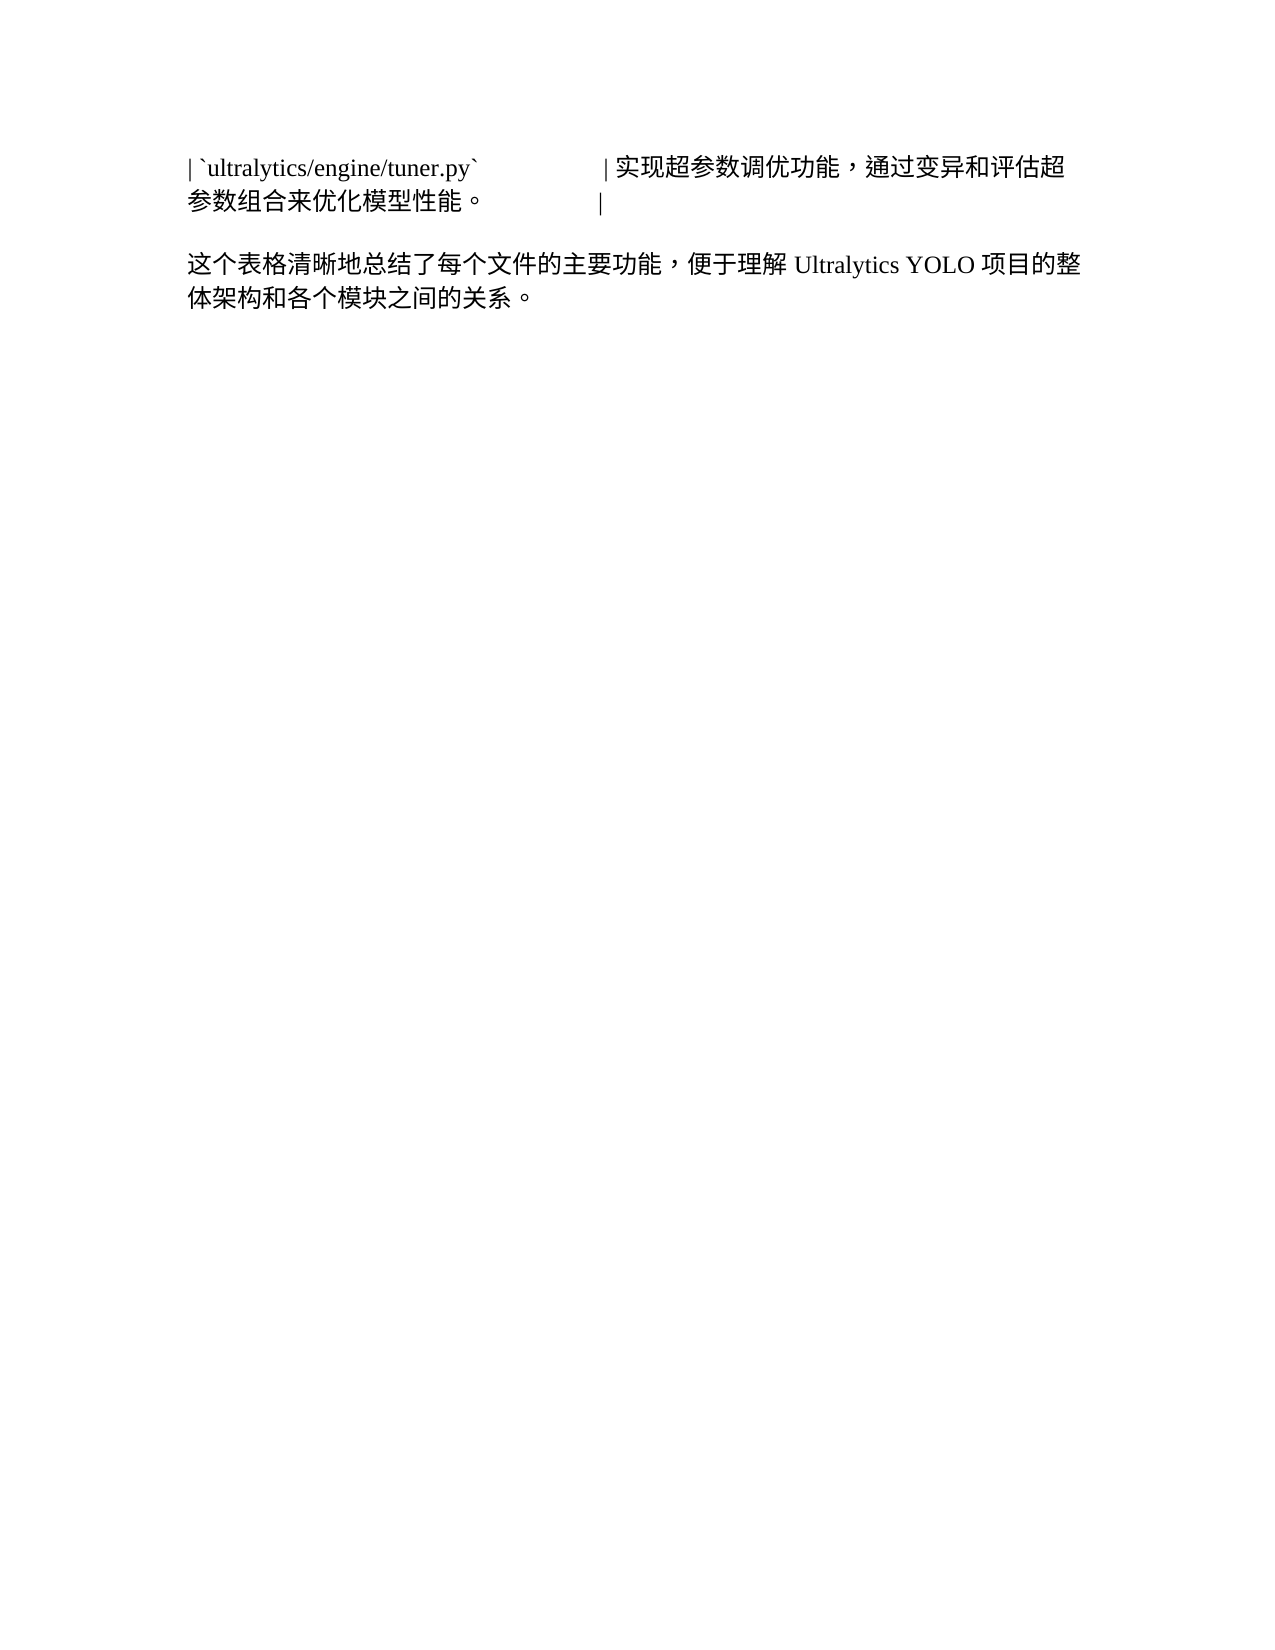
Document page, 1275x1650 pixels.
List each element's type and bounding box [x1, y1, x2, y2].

text [187, 150, 1087, 315]
